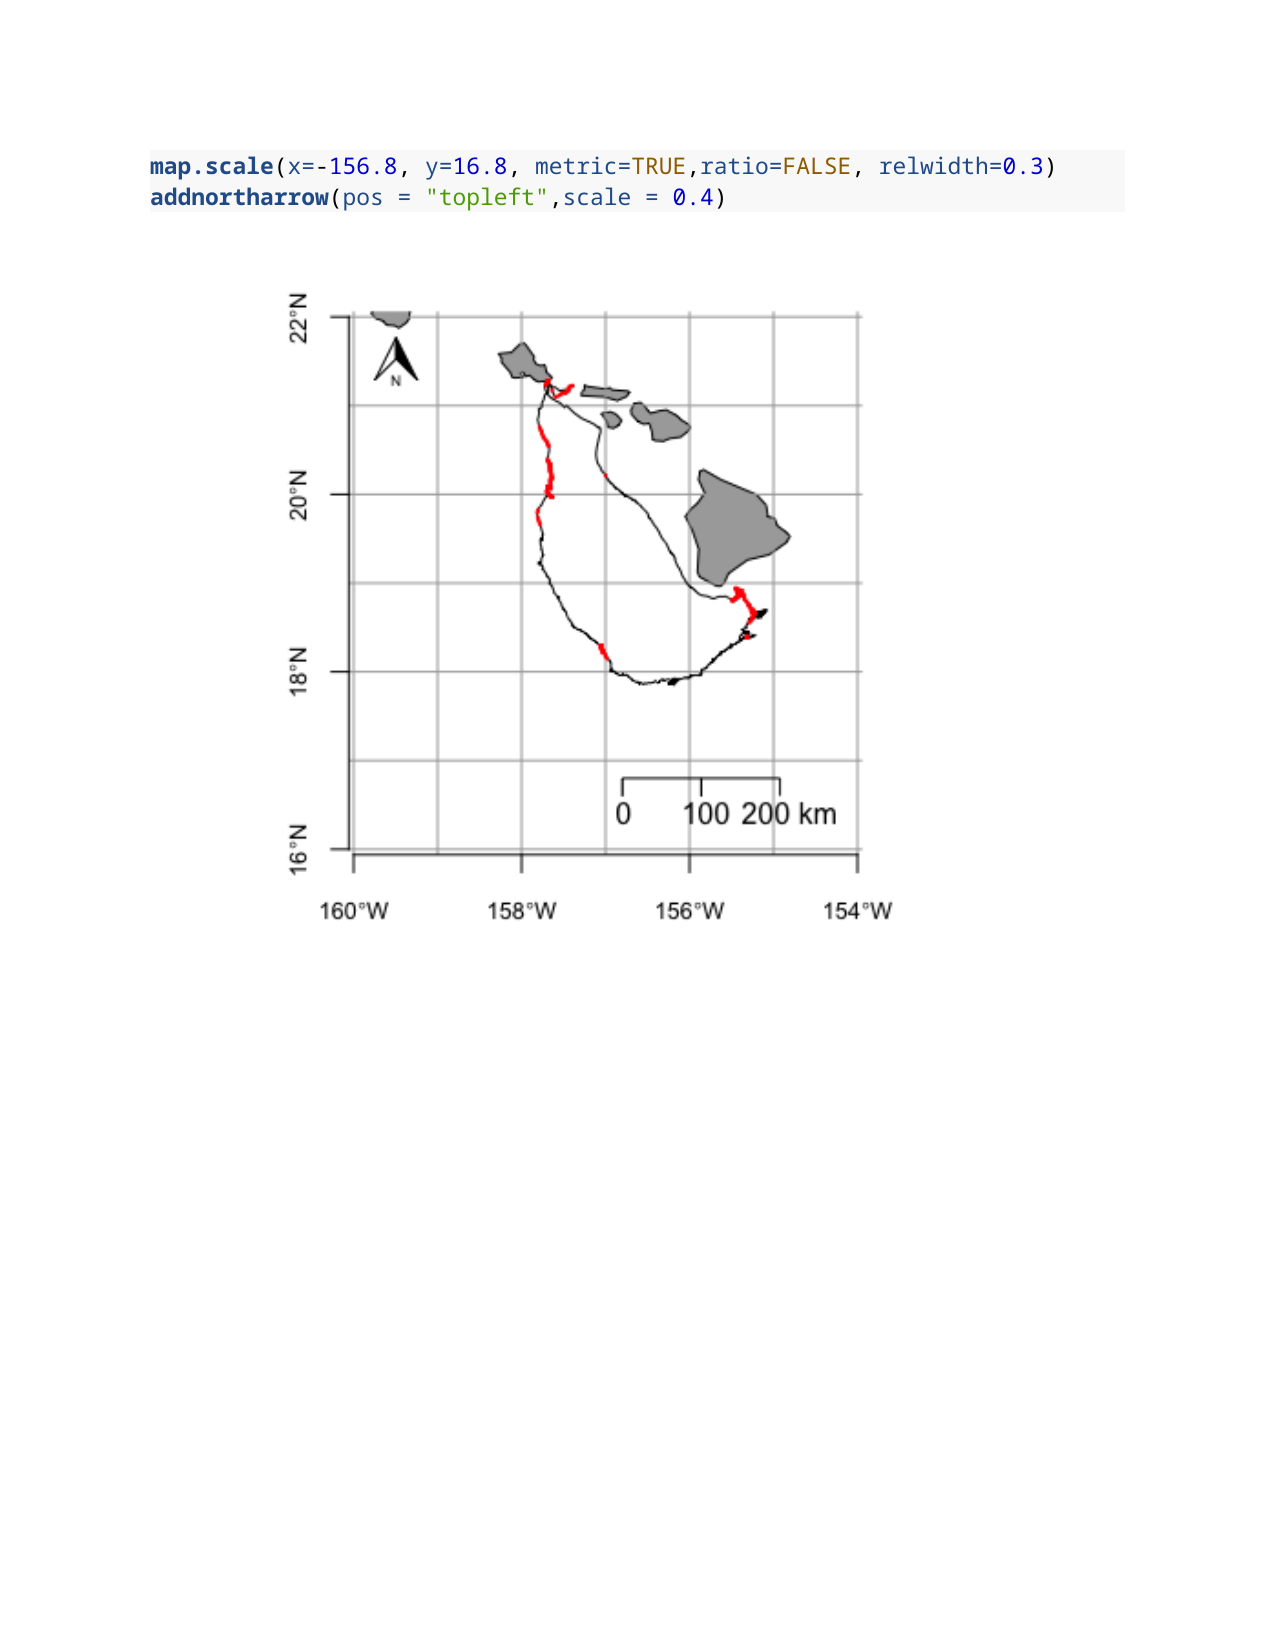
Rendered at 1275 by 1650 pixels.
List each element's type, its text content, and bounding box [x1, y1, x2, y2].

picture [168, 233, 1044, 934]
